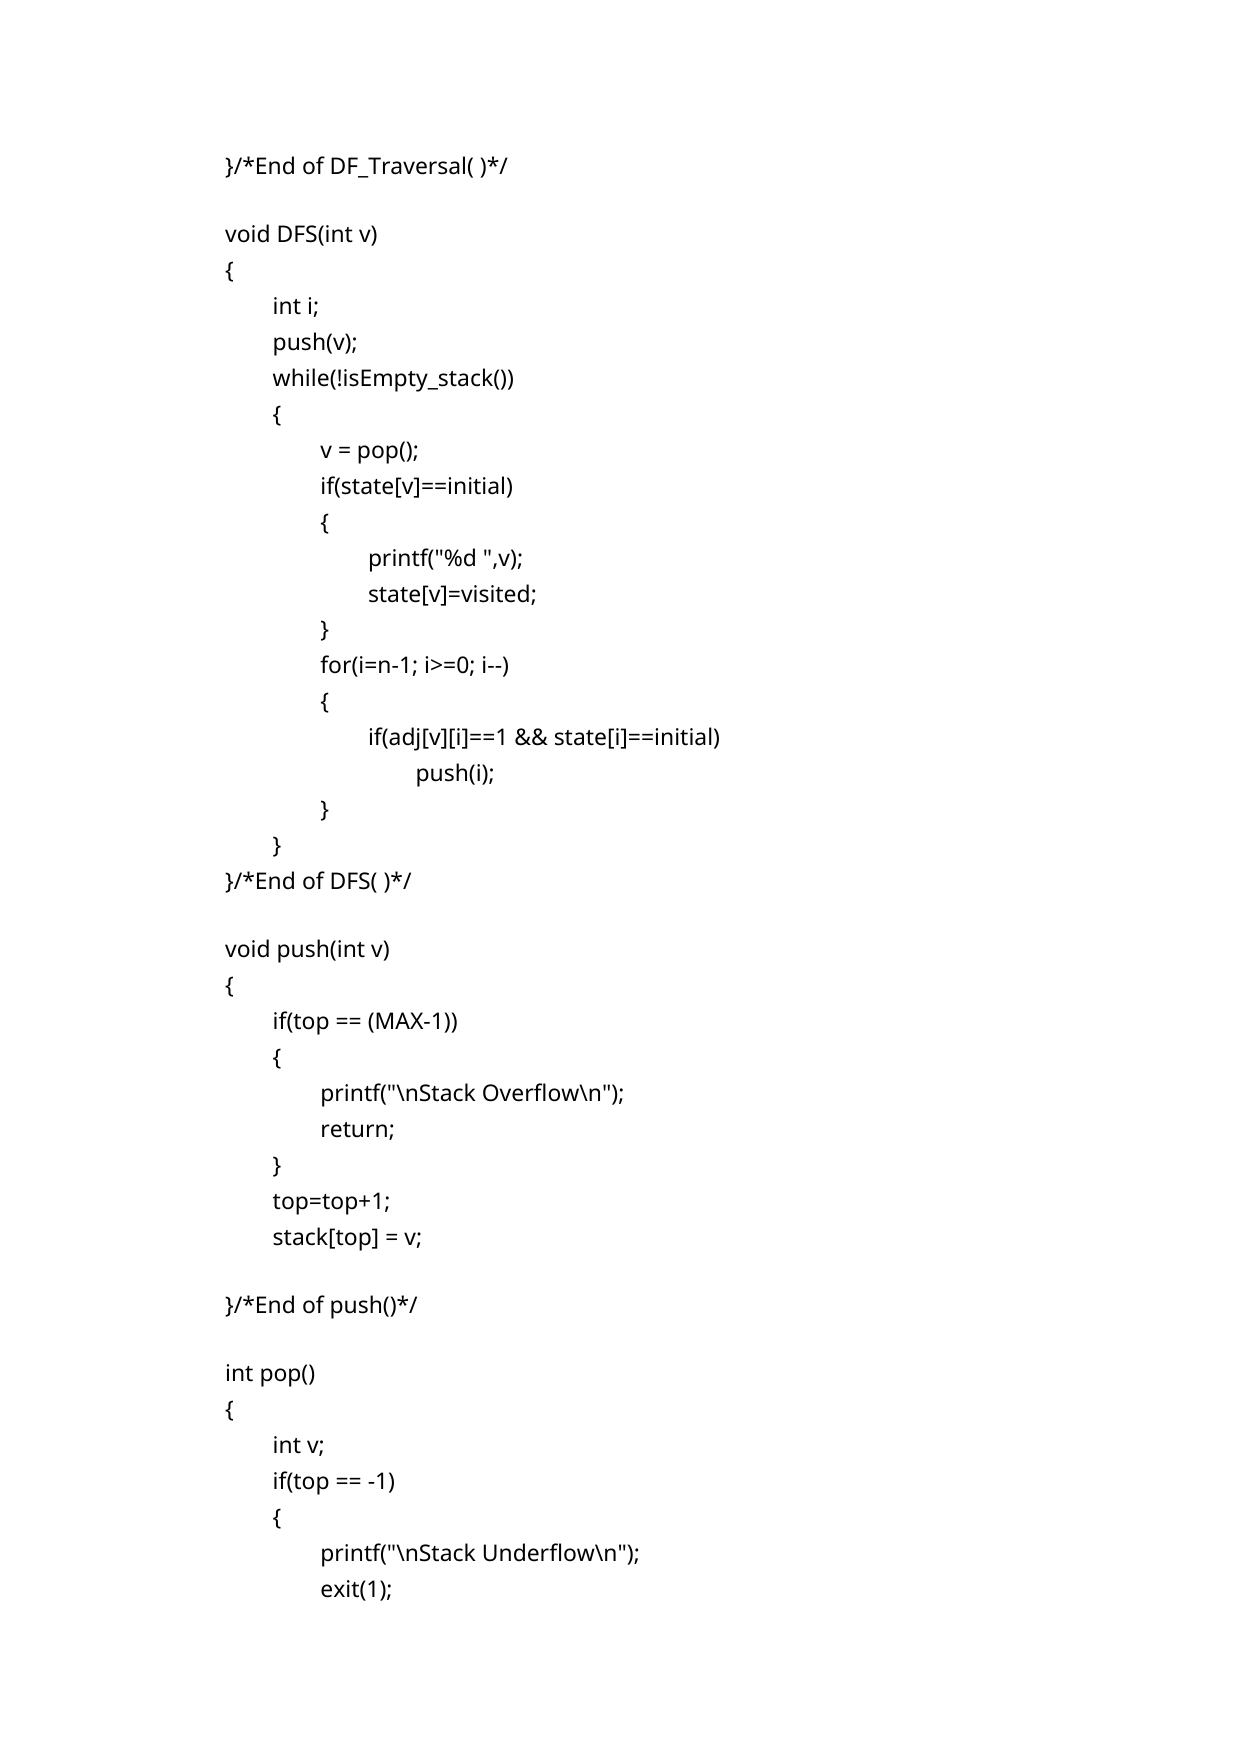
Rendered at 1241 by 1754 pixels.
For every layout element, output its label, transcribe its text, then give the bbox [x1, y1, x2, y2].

list int pop() [225, 1357, 1090, 1388]
list if(top == (MAX-1)) [225, 1005, 1090, 1036]
list }/*End of push()*/ [225, 1289, 1090, 1320]
list printf("\nStack Overflow\n"); [225, 1077, 1090, 1108]
list }/*End of DF_Traversal( )*/ [225, 150, 1090, 181]
list for(i=n-1; i>=0; i--) [225, 649, 1090, 681]
list { [225, 254, 1090, 285]
list } [225, 793, 1090, 824]
list { [225, 506, 1090, 537]
list if(adj[v][i]==1 && state[i]==initial) [225, 721, 1090, 752]
list while(!isEmpty_stack()) [225, 362, 1090, 393]
list v = pop(); [225, 434, 1090, 465]
list { [225, 685, 1090, 717]
list top=top+1; [225, 1185, 1090, 1216]
list }/*End of DFS( )*/ [225, 865, 1090, 896]
list int i; [225, 290, 1090, 321]
list int v; [225, 1429, 1090, 1460]
list { [225, 1041, 1090, 1072]
list return; [225, 1113, 1090, 1144]
list { [225, 1501, 1090, 1532]
list } [225, 829, 1090, 860]
list { [225, 398, 1090, 429]
list void DFS(int v) [225, 218, 1090, 249]
list { [225, 1393, 1090, 1424]
list exit(1); [225, 1572, 1090, 1604]
list push(i); [225, 757, 1090, 788]
list { [225, 969, 1090, 1000]
list stack[top] = v; [225, 1221, 1090, 1252]
list state[v]=visited; [225, 577, 1090, 609]
list void push(int v) [225, 933, 1090, 964]
list if(top == -1) [225, 1465, 1090, 1496]
list } [225, 613, 1090, 645]
list push(v); [225, 326, 1090, 357]
list printf("%d ",v); [225, 542, 1090, 573]
list } [225, 1149, 1090, 1180]
list printf("\nStack Underflow\n"); [225, 1537, 1090, 1568]
list if(state[v]==initial) [225, 470, 1090, 501]
